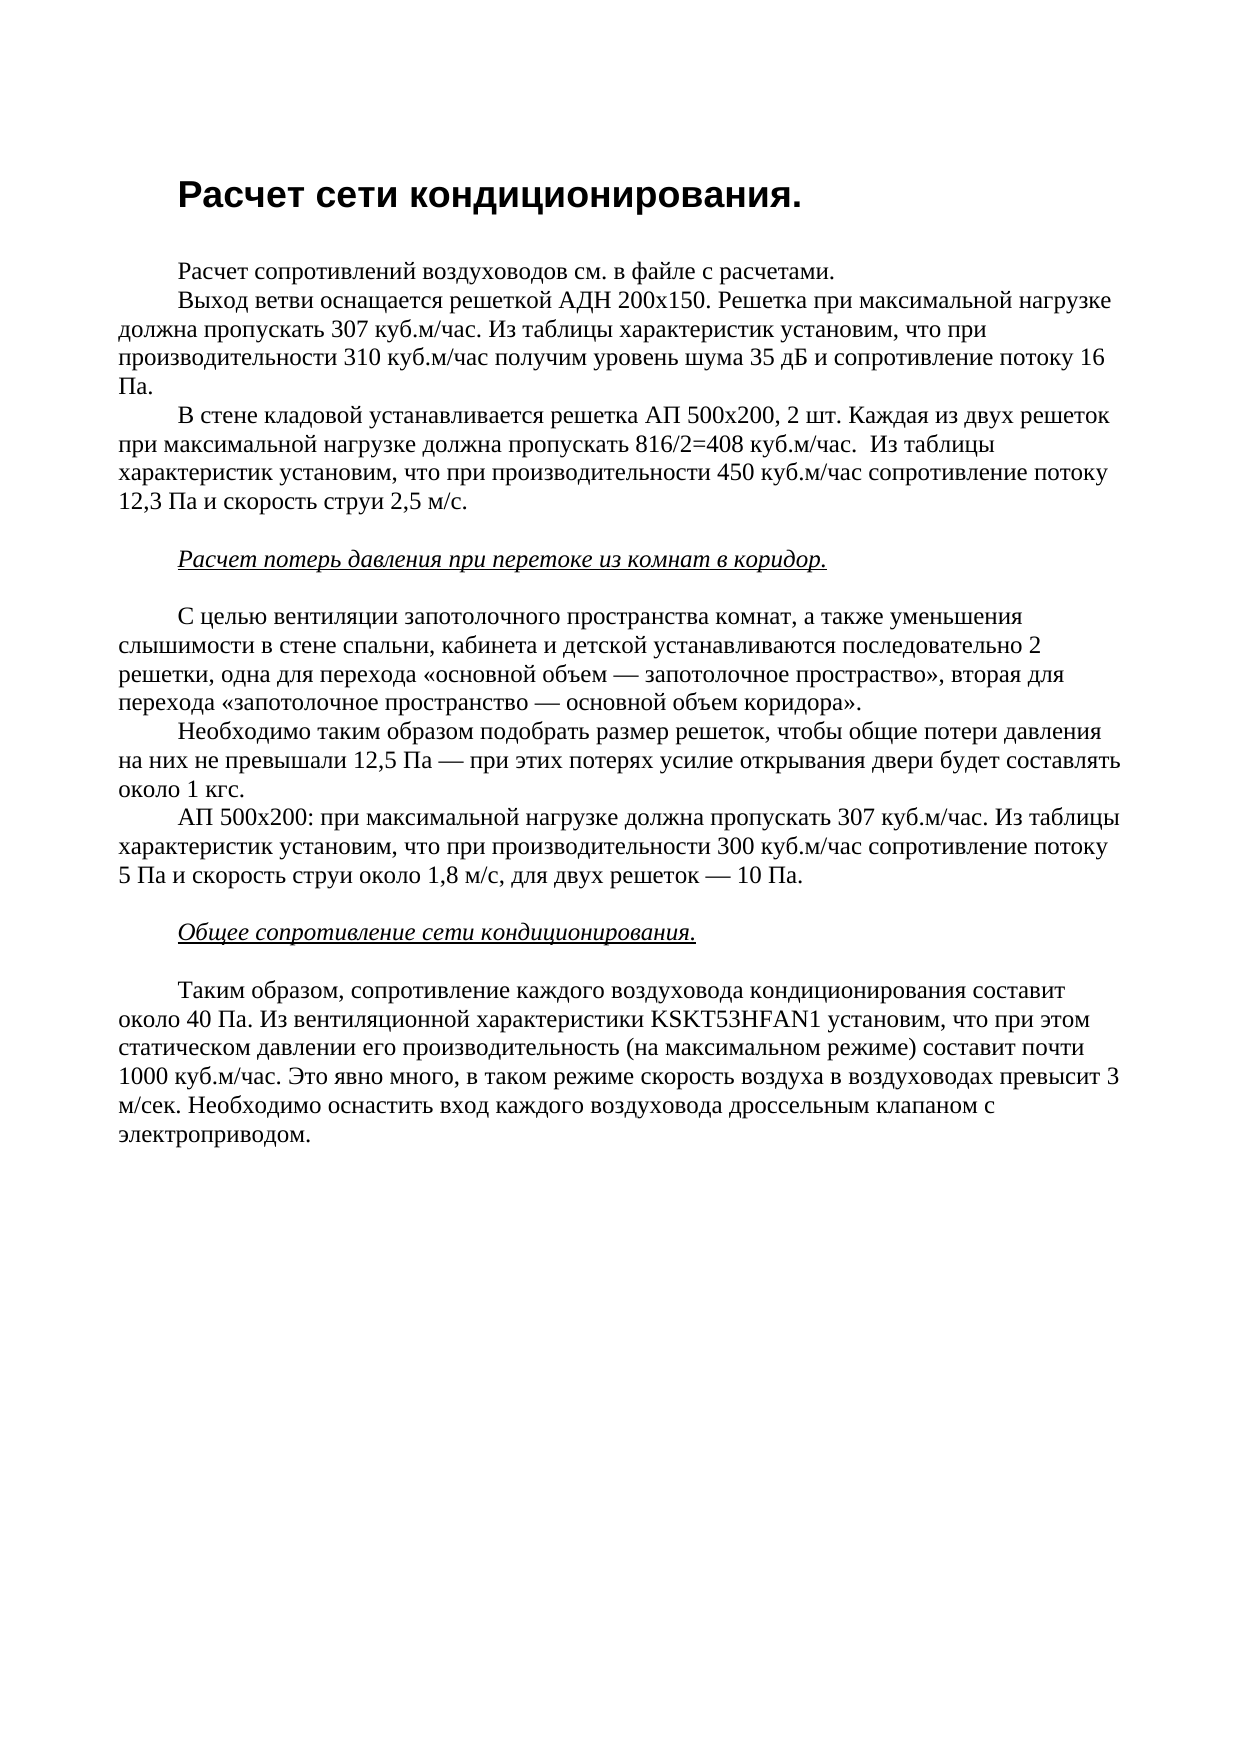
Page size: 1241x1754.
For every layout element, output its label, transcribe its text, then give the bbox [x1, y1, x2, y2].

text Выход ветви оснащается решеткой АДН 200х150. Решетка при максимальной нагрузке должна пропускать 307 куб.м/час. Из таблицы характеристик установим, что при производительности 310 куб.м/час получим уровень шума 35 дБ и сопротивление потоку 16 Па. [118, 285, 1122, 400]
text В стене кладовой устанавливается решетка АП 500х200, 2 шт. Каждая из двух решеток при максимальной нагрузке должна пропускать 816/2=408 куб.м/час. Из таблицы характеристик установим, что при производительности 450 куб.м/час сопротивление потоку 12,3 Па и скорость струи 2,5 м/с. [118, 400, 1122, 515]
text С целью вентиляции запотолочного пространства комнат, а также уменьшения слышимости в стене спальни, кабинета и детской устанавливаются последовательно 2 решетки, одна для перехода «основной объем — запотолочное простраство», вторая для перехода «запотолочное пространство — основной объем коридора». [118, 601, 1122, 716]
text Общее сопротивление сети кондиционирования. [118, 917, 1122, 946]
text Расчет потерь давления при перетоке из комнат в коридор. [118, 544, 1122, 572]
text Таким образом, сопротивление каждого воздуховода кондиционирования составит около 40 Па. Из вентиляционной характеристики KSKT53HFAN1 установим, что при этом статическом давлении его производительность (на максимальном режиме) составит почти 1000 куб.м/час. Это явно много, в таком режиме скорость воздуха в воздуховодах превысит 3 м/сек. Необходимо оснастить вход каждого воздуховода дроссельным клапаном с электроприводом. [118, 975, 1122, 1147]
subtitle Расчет сети кондиционирования. [118, 172, 1122, 215]
text АП 500х200: при максимальной нагрузке должна пропускать 307 куб.м/час. Из таблицы характеристик установим, что при производительности 300 куб.м/час сопротивление потоку 5 Па и скорость струи около 1,8 м/с, для двух решеток — 10 Па. [118, 802, 1122, 889]
text Расчет сопротивлений воздуховодов см. в файле с расчетами. [118, 256, 1122, 285]
text Необходимо таким образом подобрать размер решеток, чтобы общие потери давления на них не превышали 12,5 Па — при этих потерях усилие открывания двери будет составлять около 1 кгс. [118, 716, 1122, 802]
